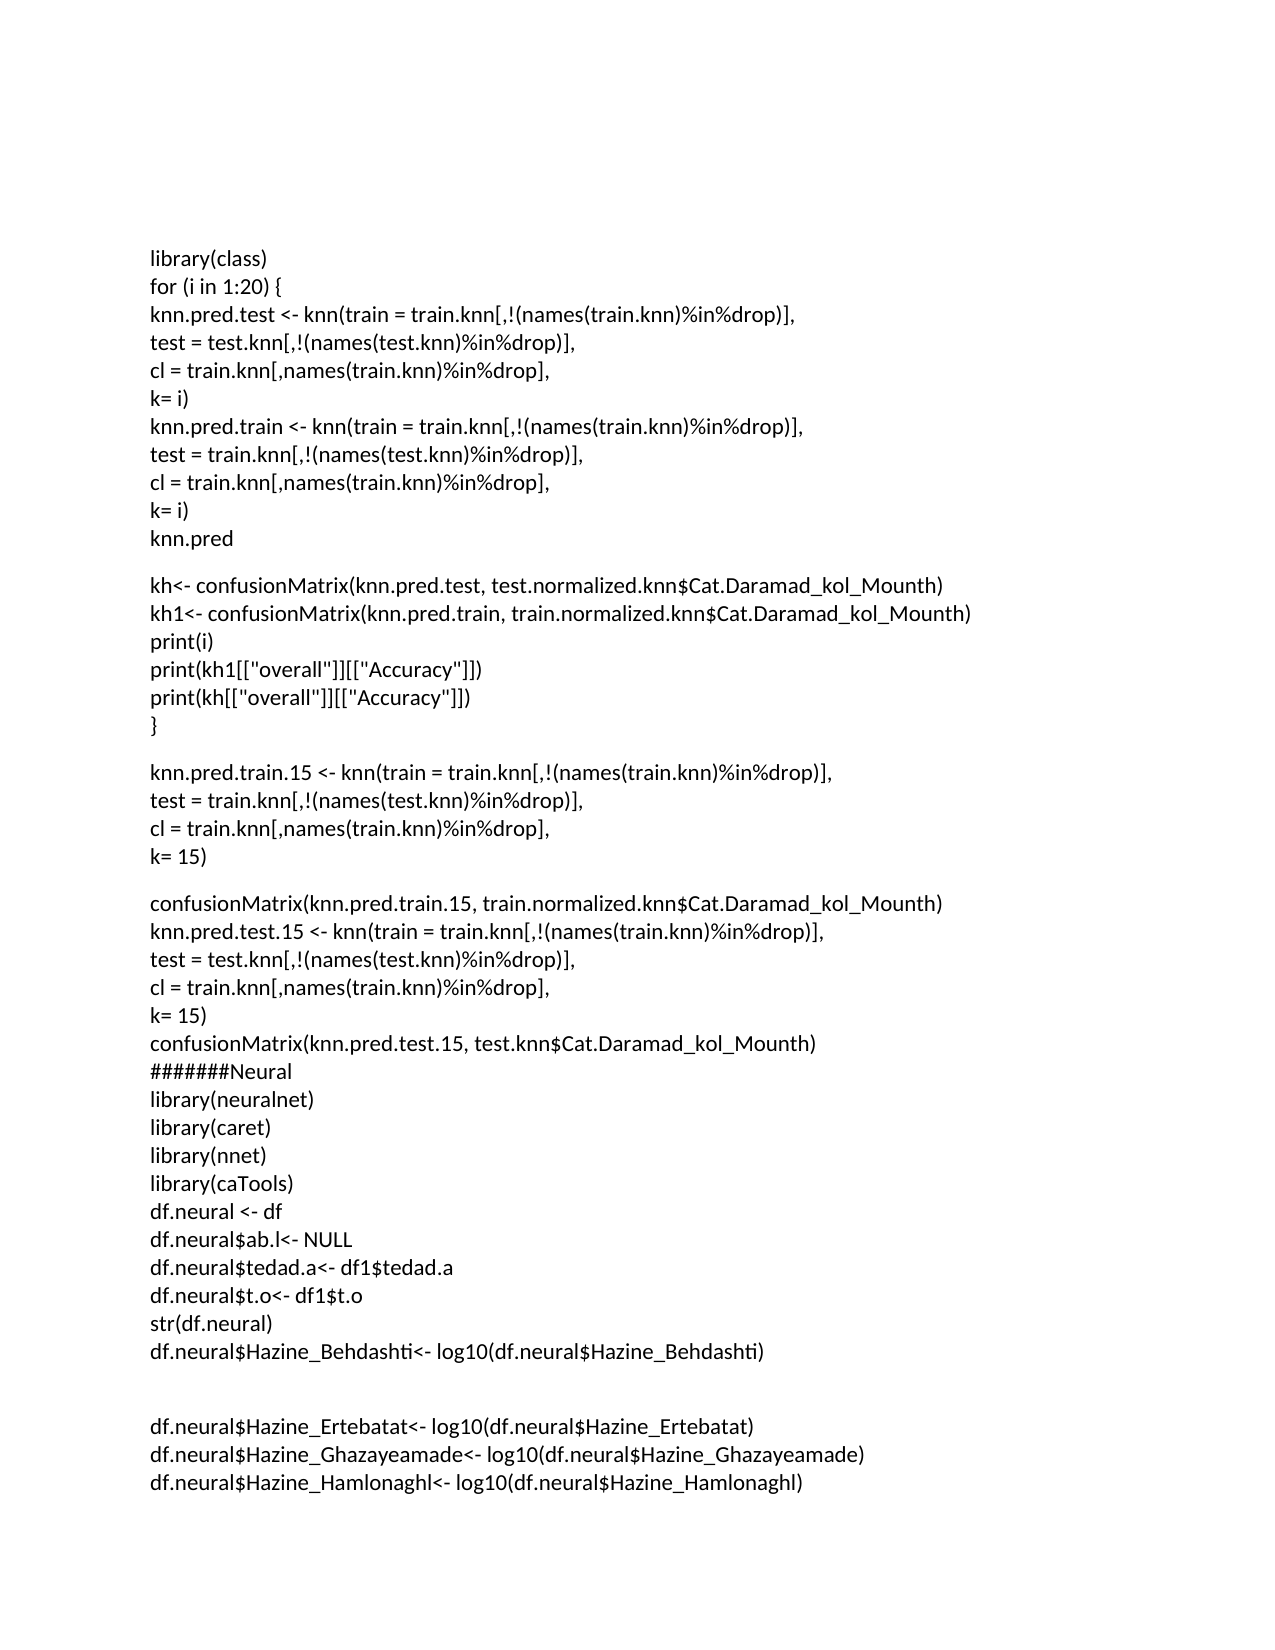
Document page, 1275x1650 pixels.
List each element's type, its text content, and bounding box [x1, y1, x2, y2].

text df.neural$ab.l<- NULL [150, 1225, 1125, 1253]
text library(neuralnet) [150, 1085, 1125, 1113]
text kh<- confusionMatrix(knn.pred.test, test.normalized.knn$Cat.Daramad_kol_Mounth) [150, 571, 1125, 599]
text df.neural <- df [150, 1197, 1125, 1225]
text knn.pred [150, 524, 1125, 552]
text confusionMatrix(knn.pred.test.15, test.knn$Cat.Daramad_kol_Mounth) [150, 1029, 1125, 1057]
text print(kh[["overall"]][["Accuracy"]]) [150, 683, 1125, 711]
text #######Neural [150, 1057, 1125, 1085]
text print(i) [150, 627, 1125, 655]
text test = train.knn[,!(names(test.knn)%in%drop)], [150, 440, 1125, 468]
text kh1<- confusionMatrix(knn.pred.train, train.normalized.knn$Cat.Daramad_kol_Mounth) [150, 599, 1125, 627]
text df.neural$Hazine_Behdashti<- log10(df.neural$Hazine_Behdashti) [150, 1337, 1125, 1365]
text test = train.knn[,!(names(test.knn)%in%drop)], [150, 786, 1125, 814]
text df.neural$t.o<- df1$t.o [150, 1281, 1125, 1309]
text df.neural$tedad.a<- df1$tedad.a [150, 1253, 1125, 1281]
text df.neural$Hazine_Hamlonaghl<- log10(df.neural$Hazine_Hamlonaghl) [150, 1468, 1125, 1496]
text k= 15) [150, 842, 1125, 870]
text test = test.knn[,!(names(test.knn)%in%drop)], [150, 328, 1125, 356]
text cl = train.knn[,names(train.knn)%in%drop], [150, 814, 1125, 842]
text k= 15) [150, 1001, 1125, 1029]
text library(class) [150, 244, 1125, 272]
text cl = train.knn[,names(train.knn)%in%drop], [150, 468, 1125, 496]
text knn.pred.train.15 <- knn(train = train.knn[,!(names(train.knn)%in%drop)], [150, 758, 1125, 786]
text library(caTools) [150, 1169, 1125, 1197]
text knn.pred.test.15 <- knn(train = train.knn[,!(names(train.knn)%in%drop)], [150, 917, 1125, 945]
text df.neural$Hazine_Ghazayeamade<- log10(df.neural$Hazine_Ghazayeamade) [150, 1440, 1125, 1468]
text k= i) [150, 384, 1125, 412]
text k= i) [150, 496, 1125, 524]
text print(kh1[["overall"]][["Accuracy"]]) [150, 655, 1125, 683]
text knn.pred.test <- knn(train = train.knn[,!(names(train.knn)%in%drop)], [150, 300, 1125, 328]
text knn.pred.train <- knn(train = train.knn[,!(names(train.knn)%in%drop)], [150, 412, 1125, 440]
text cl = train.knn[,names(train.knn)%in%drop], [150, 356, 1125, 384]
text confusionMatrix(knn.pred.train.15, train.normalized.knn$Cat.Daramad_kol_Mounth) [150, 889, 1125, 917]
text library(caret) [150, 1113, 1125, 1141]
text cl = train.knn[,names(train.knn)%in%drop], [150, 973, 1125, 1001]
text library(nnet) [150, 1141, 1125, 1169]
text for (i in 1:20) { [150, 272, 1125, 300]
text test = test.knn[,!(names(test.knn)%in%drop)], [150, 945, 1125, 973]
text str(df.neural) [150, 1309, 1125, 1337]
text } [150, 711, 1125, 739]
text df.neural$Hazine_Ertebatat<- log10(df.neural$Hazine_Ertebatat) [150, 1412, 1125, 1440]
